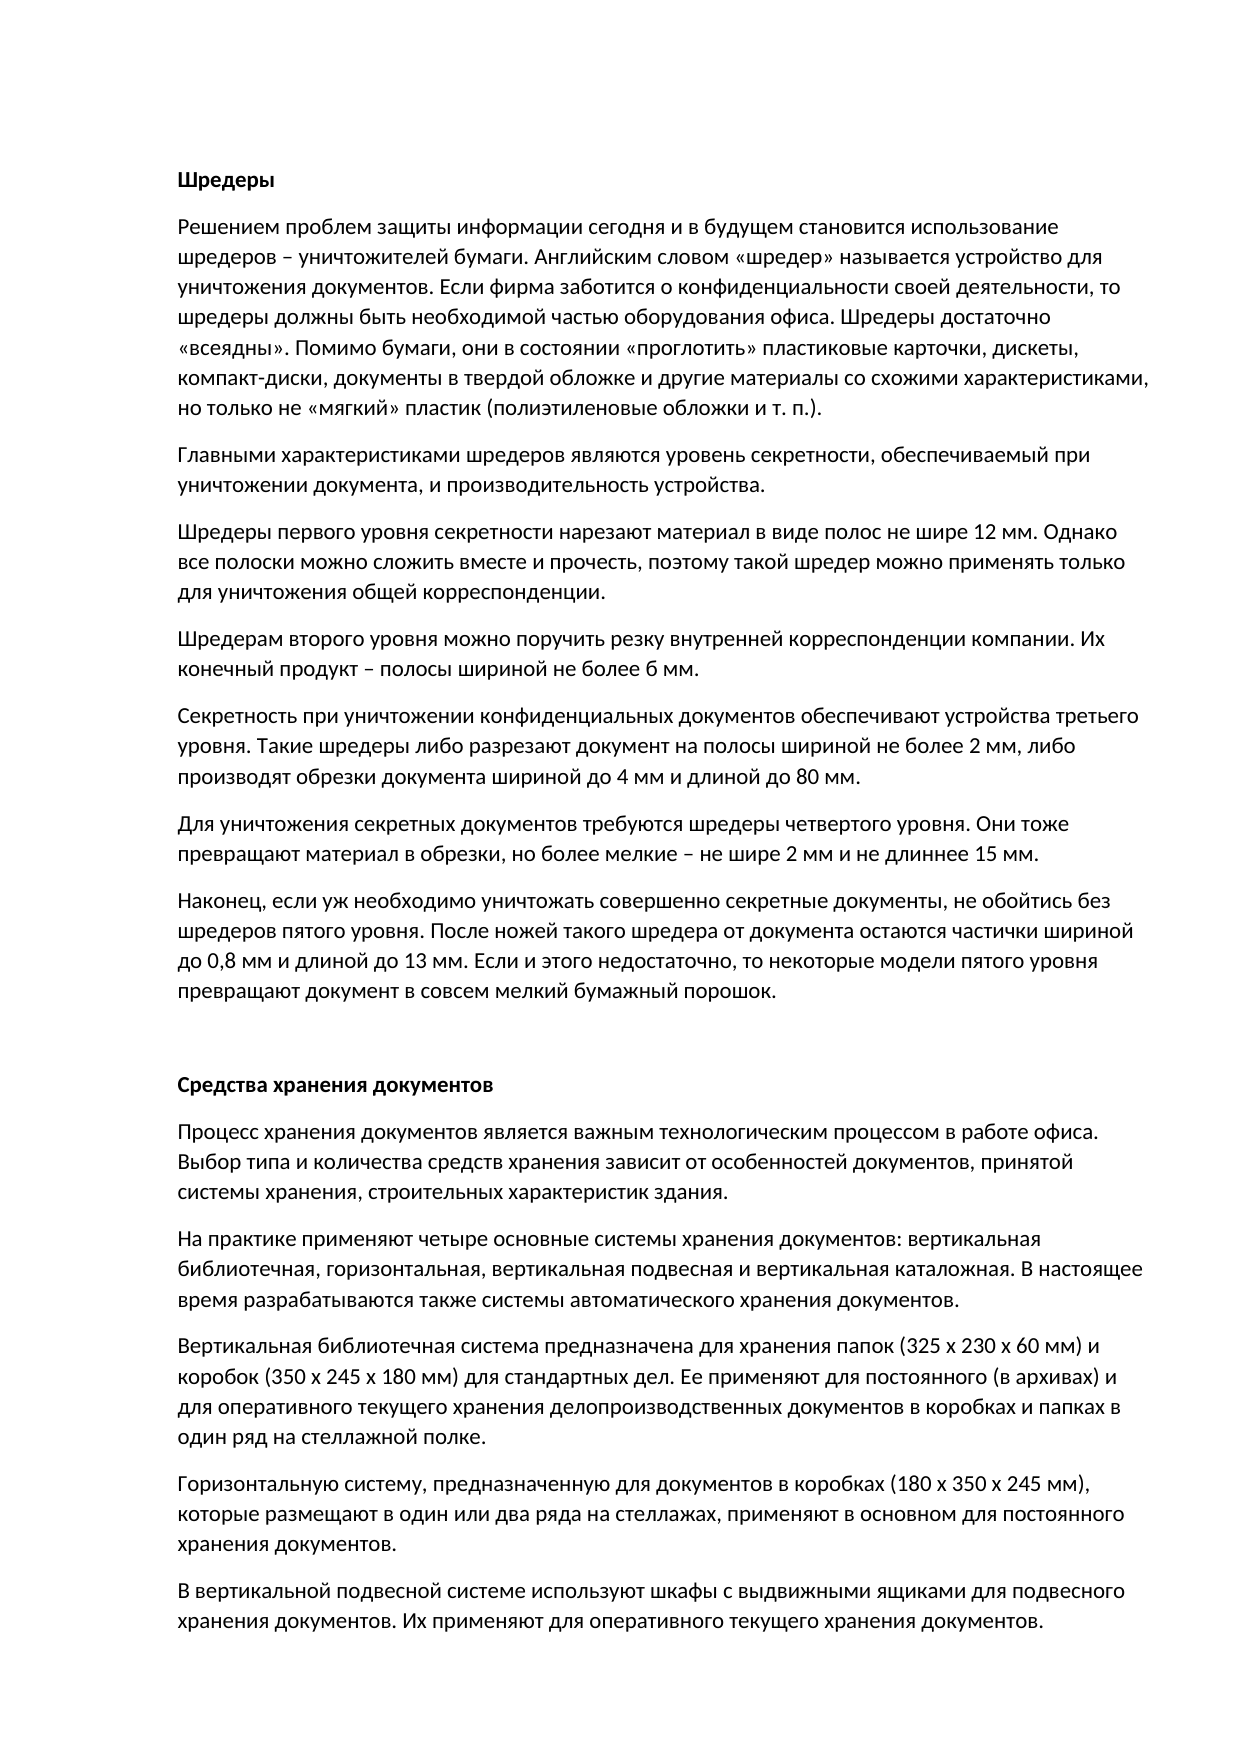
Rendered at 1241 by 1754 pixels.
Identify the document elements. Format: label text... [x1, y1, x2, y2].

text Средства хранения документов [177, 1070, 1152, 1098]
text Решением проблем защиты информации сегодня и в будущем становится использование шредеров – уничтожителей бумаги. Английским словом «шредер» называется устройство для уничтожения документов. Если фирма заботится о конфиденциальности своей деятельности, то шредеры должны быть необходимой частью оборудования офиса. Шредеры достаточно «всеядны». Помимо бумаги, они в состоянии «проглотить» пластиковые карточки, дискеты, компакт-диски, документы в твердой обложке и другие материалы со схожими характеристиками, но только не «мягкий» пластик (полиэтиленовые обложки и т. п.). [177, 212, 1152, 421]
text Шредерам второго уровня можно поручить резку внутренней корреспонденции компании. Их конечный продукт – полосы шириной не более б мм. [177, 624, 1152, 683]
text Шредеры первого уровня секретности нарезают материал в виде полос не шире 12 мм. Однако все полоски можно сложить вместе и прочесть, поэтому такой шредер можно применять только для уничтожения общей корреспонденции. [177, 517, 1152, 606]
text На практике применяют четыре основные системы хранения документов: вертикальная библиотечная, горизонтальная, вертикальная подвесная и вертикальная каталожная. В настоящее время разрабатываются также системы автоматического хранения документов. [177, 1224, 1152, 1313]
text В вертикальной подвесной системе используют шкафы с выдвижными ящиками для подвесного хранения документов. Их применяют для оперативного текущего хранения документов. [177, 1576, 1152, 1635]
text Секретность при уничтожении конфиденциальных документов обеспечивают устройства третьего уровня. Такие шредеры либо разрезают документ на полосы шириной не более 2 мм, либо производят обрезки документа шириной до 4 мм и длиной до 80 мм. [177, 701, 1152, 790]
text Наконец, если уж необходимо уничтожать совершенно секретные документы, не обойтись без шредеров пятого уровня. После ножей такого шредера от документа остаются частички шириной до 0,8 мм и длиной до 13 мм. Если и этого недостаточно, то некоторые модели пятого уровня превращают документ в совсем мелкий бумажный порошок. [177, 886, 1152, 1004]
text Для уничтожения секретных документов требуются шредеры четвертого уровня. Они тоже превращают материал в обрезки, но более мелкие – не шире 2 мм и не длиннее 15 мм. [177, 809, 1152, 867]
text Процесс хранения документов является важным технологическим процессом в работе офиса. Выбор типа и количества средств хранения зависит от особенностей документов, принятой системы хранения, строительных характеристик здания. [177, 1117, 1152, 1206]
text Вертикальная библиотечная система предназначена для хранения папок (325 x 230 x 60 мм) и коробок (350 x 245 x 180 мм) для стандартных дел. Ее применяют для постоянного (в архивах) и для оперативного текущего хранения делопроизводственных документов в коробках и папках в один ряд на стеллажной полке. [177, 1332, 1152, 1450]
text Главными характеристиками шредеров являются уровень секретности, обеспечиваемый при уничтожении документа, и производительность устройства. [177, 440, 1152, 498]
text Горизонтальную систему, предназначенную для документов в коробках (180 х 350 х 245 мм), которые размещают в один или два ряда на стеллажах, применяют в основном для постоянного хранения документов. [177, 1469, 1152, 1558]
text Шредеры [177, 165, 1152, 193]
